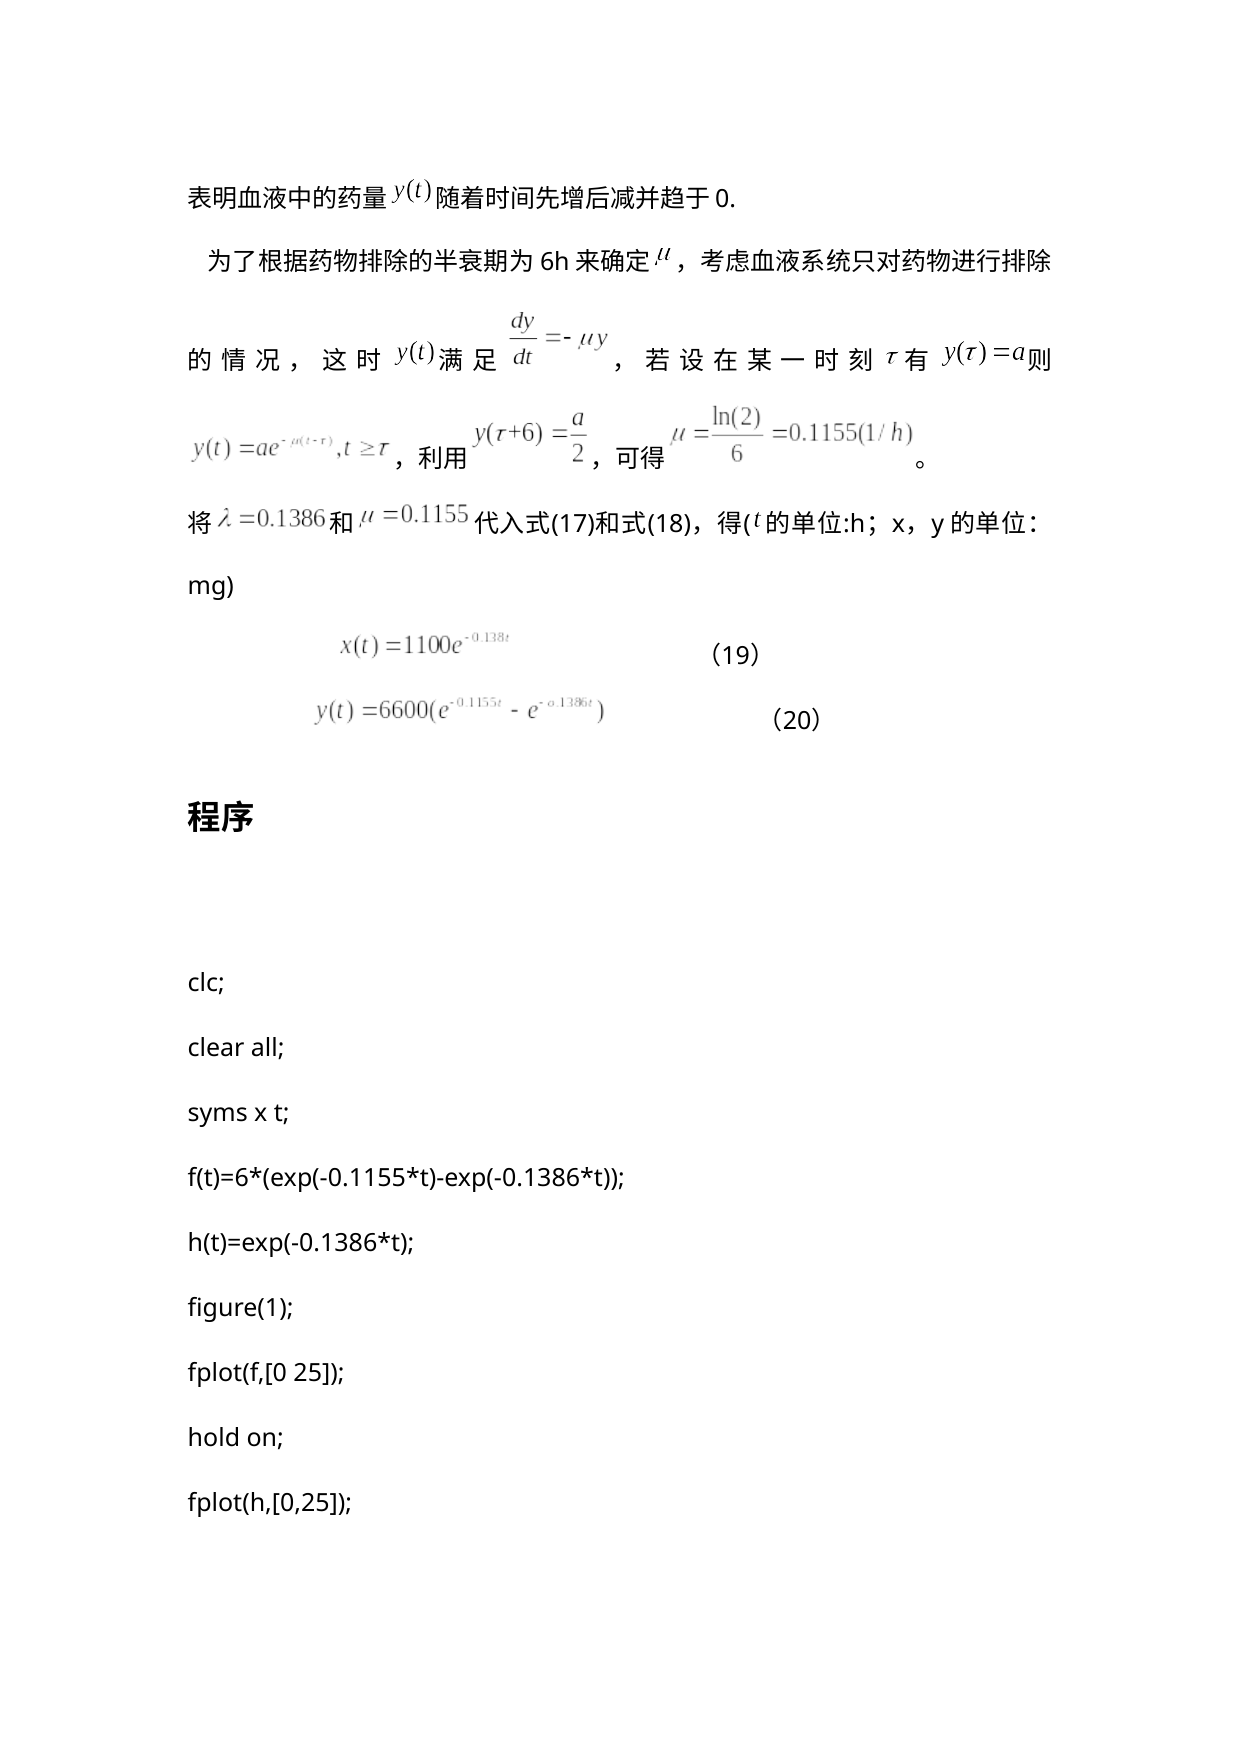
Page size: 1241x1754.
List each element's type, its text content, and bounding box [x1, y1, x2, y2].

text （20） [187, 682, 1053, 747]
text hold on; [187, 1405, 1053, 1470]
text fplot(h,[0,25]); [187, 1470, 1053, 1535]
text fplot(f,[0 25]); [187, 1340, 1053, 1405]
text figure(1); [187, 1275, 1053, 1340]
text h(t)=exp(-0.1386*t); [187, 1210, 1053, 1275]
text 程序 [187, 782, 1053, 847]
text f(t)=6*(exp(-0.1155*t)-exp(-0.1386*t)); [187, 1145, 1053, 1210]
text 为了根据药物排除的半衰期为6h来确定，考虑血液系统只对药物进行排除的情况，这时满足，若设在某一时刻有则，利用，可得。 [187, 227, 1053, 487]
text （19） [187, 617, 1053, 682]
text 将和代入式(17)和式(18)，得(的单位:h；x，y的单位：mg) [187, 487, 1053, 617]
text clc; [187, 950, 1053, 1015]
text syms x t; [187, 1080, 1053, 1145]
text 表明血液中的药量随着时间先增后减并趋于0. [187, 162, 1053, 227]
text clear all; [187, 1015, 1053, 1080]
